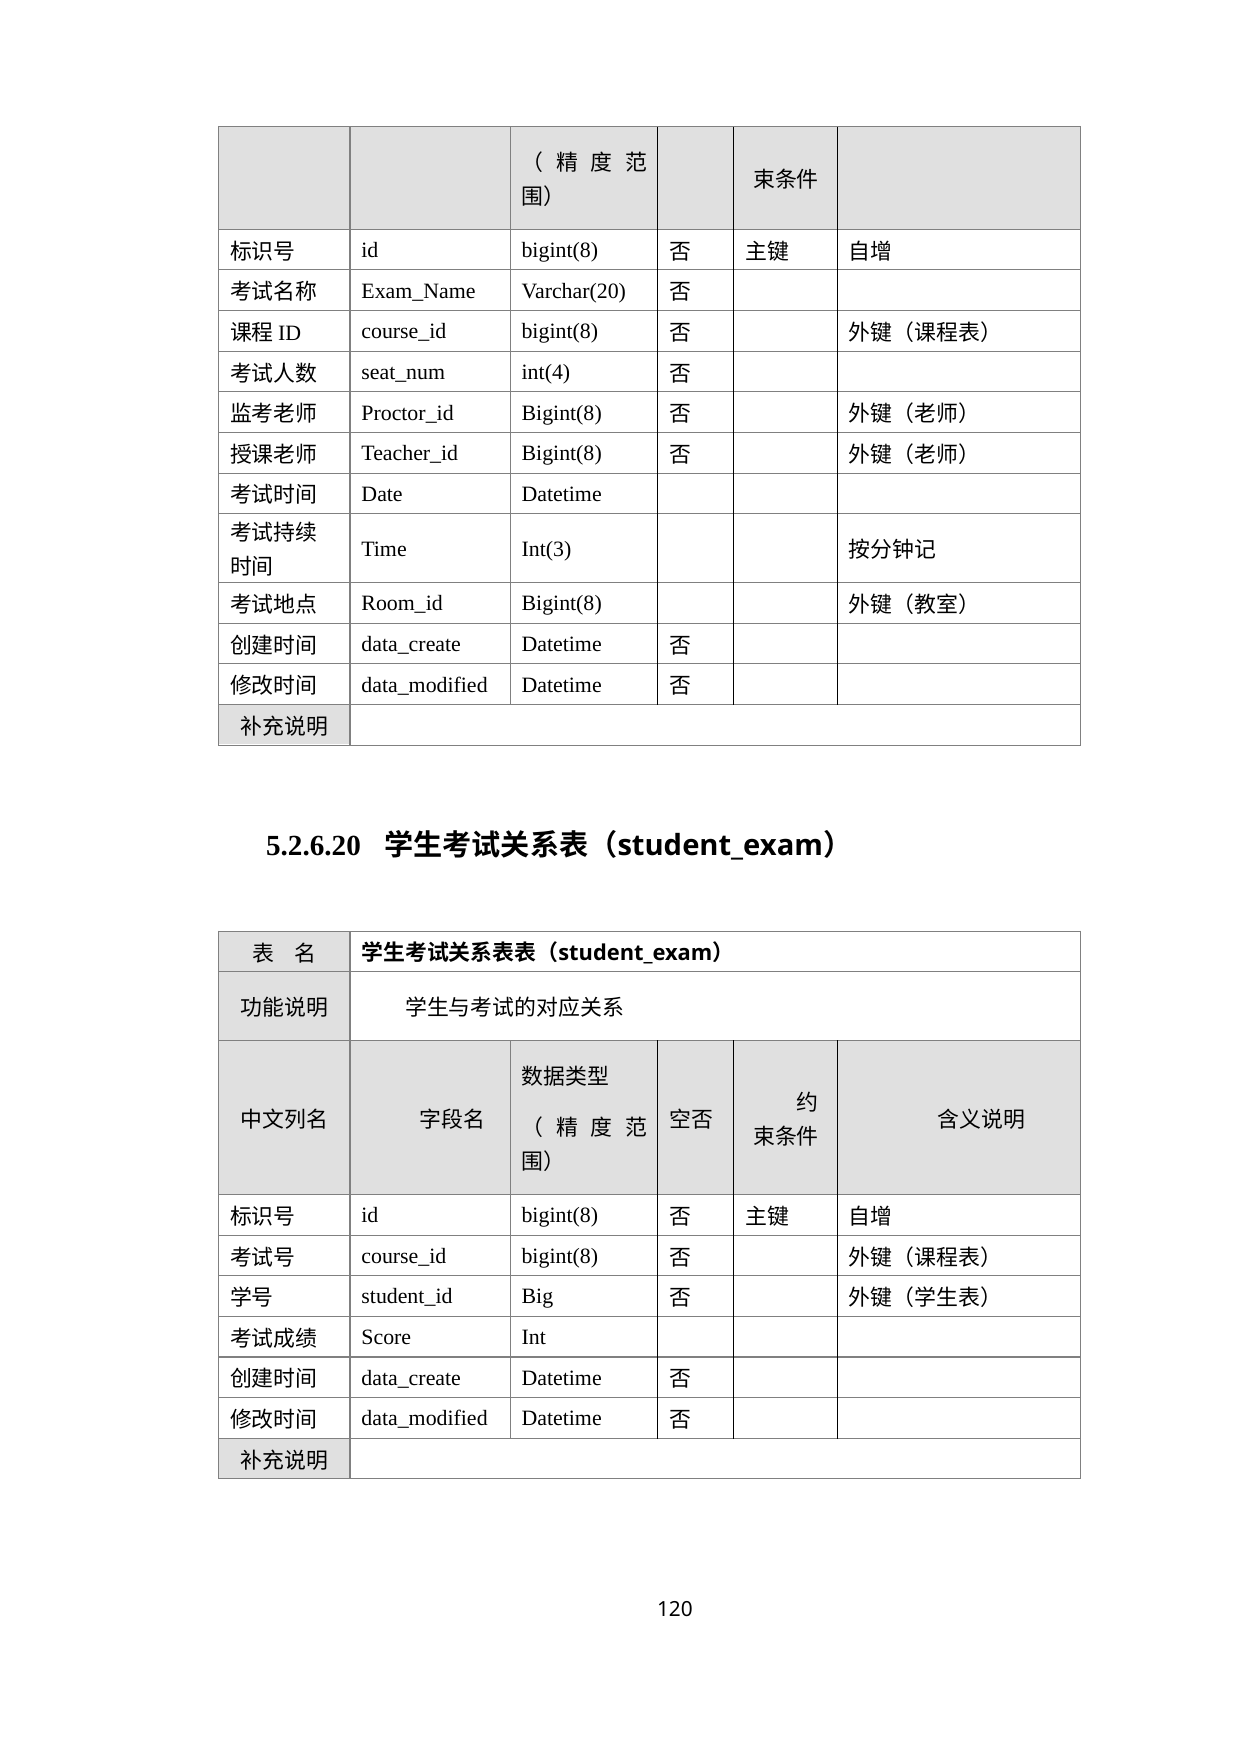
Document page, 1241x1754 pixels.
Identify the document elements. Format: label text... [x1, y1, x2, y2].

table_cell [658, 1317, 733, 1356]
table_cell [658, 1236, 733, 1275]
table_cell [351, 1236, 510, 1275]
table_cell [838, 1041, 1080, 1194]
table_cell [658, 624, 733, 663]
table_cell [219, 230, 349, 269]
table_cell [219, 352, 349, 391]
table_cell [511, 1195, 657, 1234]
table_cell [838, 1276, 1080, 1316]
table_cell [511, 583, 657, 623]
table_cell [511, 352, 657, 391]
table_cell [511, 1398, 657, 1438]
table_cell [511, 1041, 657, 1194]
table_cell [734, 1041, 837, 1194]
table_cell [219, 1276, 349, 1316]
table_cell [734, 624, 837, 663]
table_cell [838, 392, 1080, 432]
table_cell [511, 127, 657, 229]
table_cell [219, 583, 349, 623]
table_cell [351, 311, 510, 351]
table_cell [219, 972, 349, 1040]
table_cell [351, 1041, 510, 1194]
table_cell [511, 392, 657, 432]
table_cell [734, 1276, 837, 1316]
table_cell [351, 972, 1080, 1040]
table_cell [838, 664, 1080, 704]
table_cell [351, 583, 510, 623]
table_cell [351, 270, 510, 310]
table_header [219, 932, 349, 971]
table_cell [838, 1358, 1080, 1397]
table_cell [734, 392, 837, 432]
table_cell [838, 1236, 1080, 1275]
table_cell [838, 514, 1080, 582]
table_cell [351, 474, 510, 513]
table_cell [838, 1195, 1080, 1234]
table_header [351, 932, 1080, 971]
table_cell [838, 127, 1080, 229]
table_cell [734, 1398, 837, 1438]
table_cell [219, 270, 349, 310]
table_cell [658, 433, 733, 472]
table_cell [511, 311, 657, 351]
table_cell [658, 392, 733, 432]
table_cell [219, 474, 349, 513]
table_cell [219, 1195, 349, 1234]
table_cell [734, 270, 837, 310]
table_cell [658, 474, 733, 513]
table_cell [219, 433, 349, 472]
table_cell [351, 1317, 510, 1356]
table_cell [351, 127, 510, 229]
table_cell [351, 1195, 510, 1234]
subtitle 学生考试关系表（student_exam） [266, 809, 1122, 877]
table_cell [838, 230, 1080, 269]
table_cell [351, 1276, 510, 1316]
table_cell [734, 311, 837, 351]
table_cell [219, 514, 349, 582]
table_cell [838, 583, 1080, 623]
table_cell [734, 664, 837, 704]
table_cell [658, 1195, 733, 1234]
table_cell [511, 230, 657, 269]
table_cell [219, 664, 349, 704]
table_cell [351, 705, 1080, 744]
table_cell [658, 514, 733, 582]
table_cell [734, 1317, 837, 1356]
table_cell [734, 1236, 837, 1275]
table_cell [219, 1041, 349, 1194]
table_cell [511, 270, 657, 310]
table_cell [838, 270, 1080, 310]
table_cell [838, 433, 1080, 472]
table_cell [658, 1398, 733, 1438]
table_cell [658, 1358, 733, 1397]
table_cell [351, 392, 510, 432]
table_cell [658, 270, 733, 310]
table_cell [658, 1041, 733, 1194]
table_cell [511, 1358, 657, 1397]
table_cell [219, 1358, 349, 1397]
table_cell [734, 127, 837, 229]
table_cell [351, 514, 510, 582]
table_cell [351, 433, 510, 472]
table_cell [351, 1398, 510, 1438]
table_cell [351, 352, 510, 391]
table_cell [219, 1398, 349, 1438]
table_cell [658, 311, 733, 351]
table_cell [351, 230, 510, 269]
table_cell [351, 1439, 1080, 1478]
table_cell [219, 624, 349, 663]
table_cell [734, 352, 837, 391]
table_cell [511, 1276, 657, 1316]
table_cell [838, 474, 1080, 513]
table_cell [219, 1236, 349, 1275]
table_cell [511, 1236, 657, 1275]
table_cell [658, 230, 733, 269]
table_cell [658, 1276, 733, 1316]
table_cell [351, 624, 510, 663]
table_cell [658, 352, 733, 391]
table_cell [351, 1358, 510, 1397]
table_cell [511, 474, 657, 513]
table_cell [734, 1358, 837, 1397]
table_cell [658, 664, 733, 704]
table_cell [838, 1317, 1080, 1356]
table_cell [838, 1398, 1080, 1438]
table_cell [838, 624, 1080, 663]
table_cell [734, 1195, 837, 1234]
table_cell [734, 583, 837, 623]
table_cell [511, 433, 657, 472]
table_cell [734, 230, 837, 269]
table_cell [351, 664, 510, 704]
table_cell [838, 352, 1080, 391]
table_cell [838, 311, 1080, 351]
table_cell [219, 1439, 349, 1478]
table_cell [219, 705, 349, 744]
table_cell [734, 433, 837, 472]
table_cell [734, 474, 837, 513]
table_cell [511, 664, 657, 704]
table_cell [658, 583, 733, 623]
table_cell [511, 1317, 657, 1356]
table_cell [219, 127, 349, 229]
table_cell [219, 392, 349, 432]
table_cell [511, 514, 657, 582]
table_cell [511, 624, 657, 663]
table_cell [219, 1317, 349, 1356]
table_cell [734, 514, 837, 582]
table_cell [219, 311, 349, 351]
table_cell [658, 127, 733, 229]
